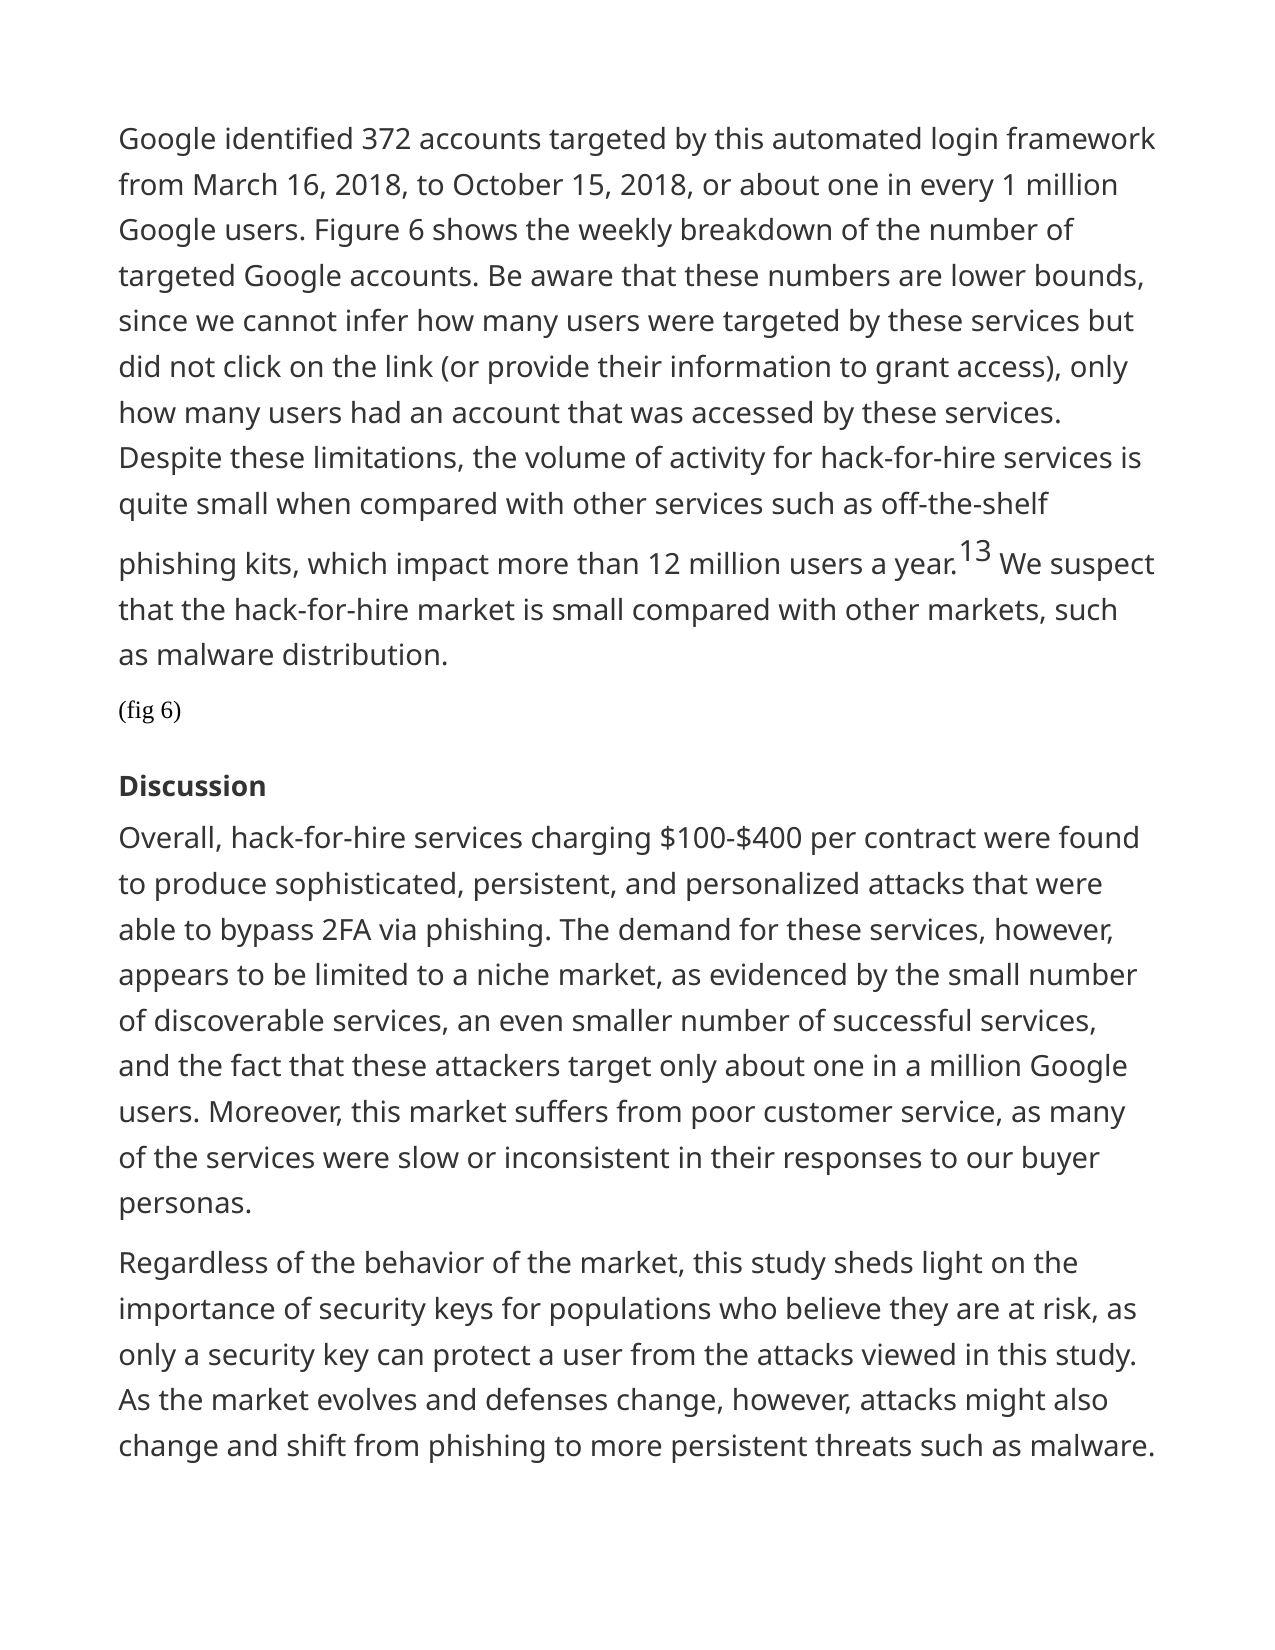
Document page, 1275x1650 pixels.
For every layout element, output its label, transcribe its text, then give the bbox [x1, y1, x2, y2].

text Google identified 372 accounts targeted by this automated login framework from March 16, 2018, to October 15, 2018, or about one in every 1 million Google users. Figure 6 shows the weekly breakdown of the number of targeted Google accounts. Be aware that these numbers are lower bounds, since we cannot infer how many users were targeted by these services but did not click on the link (or provide their information to grant access), only how many users had an account that was accessed by these services. Despite these limitations, the volume of activity for hack-for-hire services is quite small when compared with other services such as off-the-shelf phishing kits, which impact more than 12 million users a year.13 We suspect that the hack-for-hire market is small compared with other markets, such as malware distribution. [118, 118, 1157, 674]
text (fig 6) [118, 695, 1157, 723]
text Overall, hack-for-hire services charging $100-$400 per contract were found to produce sophisticated, persistent, and personalized attacks that were able to bypass 2FA via phishing. The demand for these services, however, appears to be limited to a niche market, as evidenced by the small number of discoverable services, an even smaller number of successful services, and the fact that these attackers target only about one in a million Google users. Moreover, this market suffers from poor customer service, as many of the services were slow or inconsistent in their responses to our buyer personas. [118, 818, 1157, 1222]
subtitle Discussion [118, 767, 1157, 805]
text Regardless of the behavior of the market, this study sheds light on the importance of security keys for populations who believe they are at risk, as only a security key can protect a user from the attacks viewed in this study. As the market evolves and defenses change, however, attacks might also change and shift from phishing to more persistent threats such as malware. [118, 1243, 1157, 1465]
